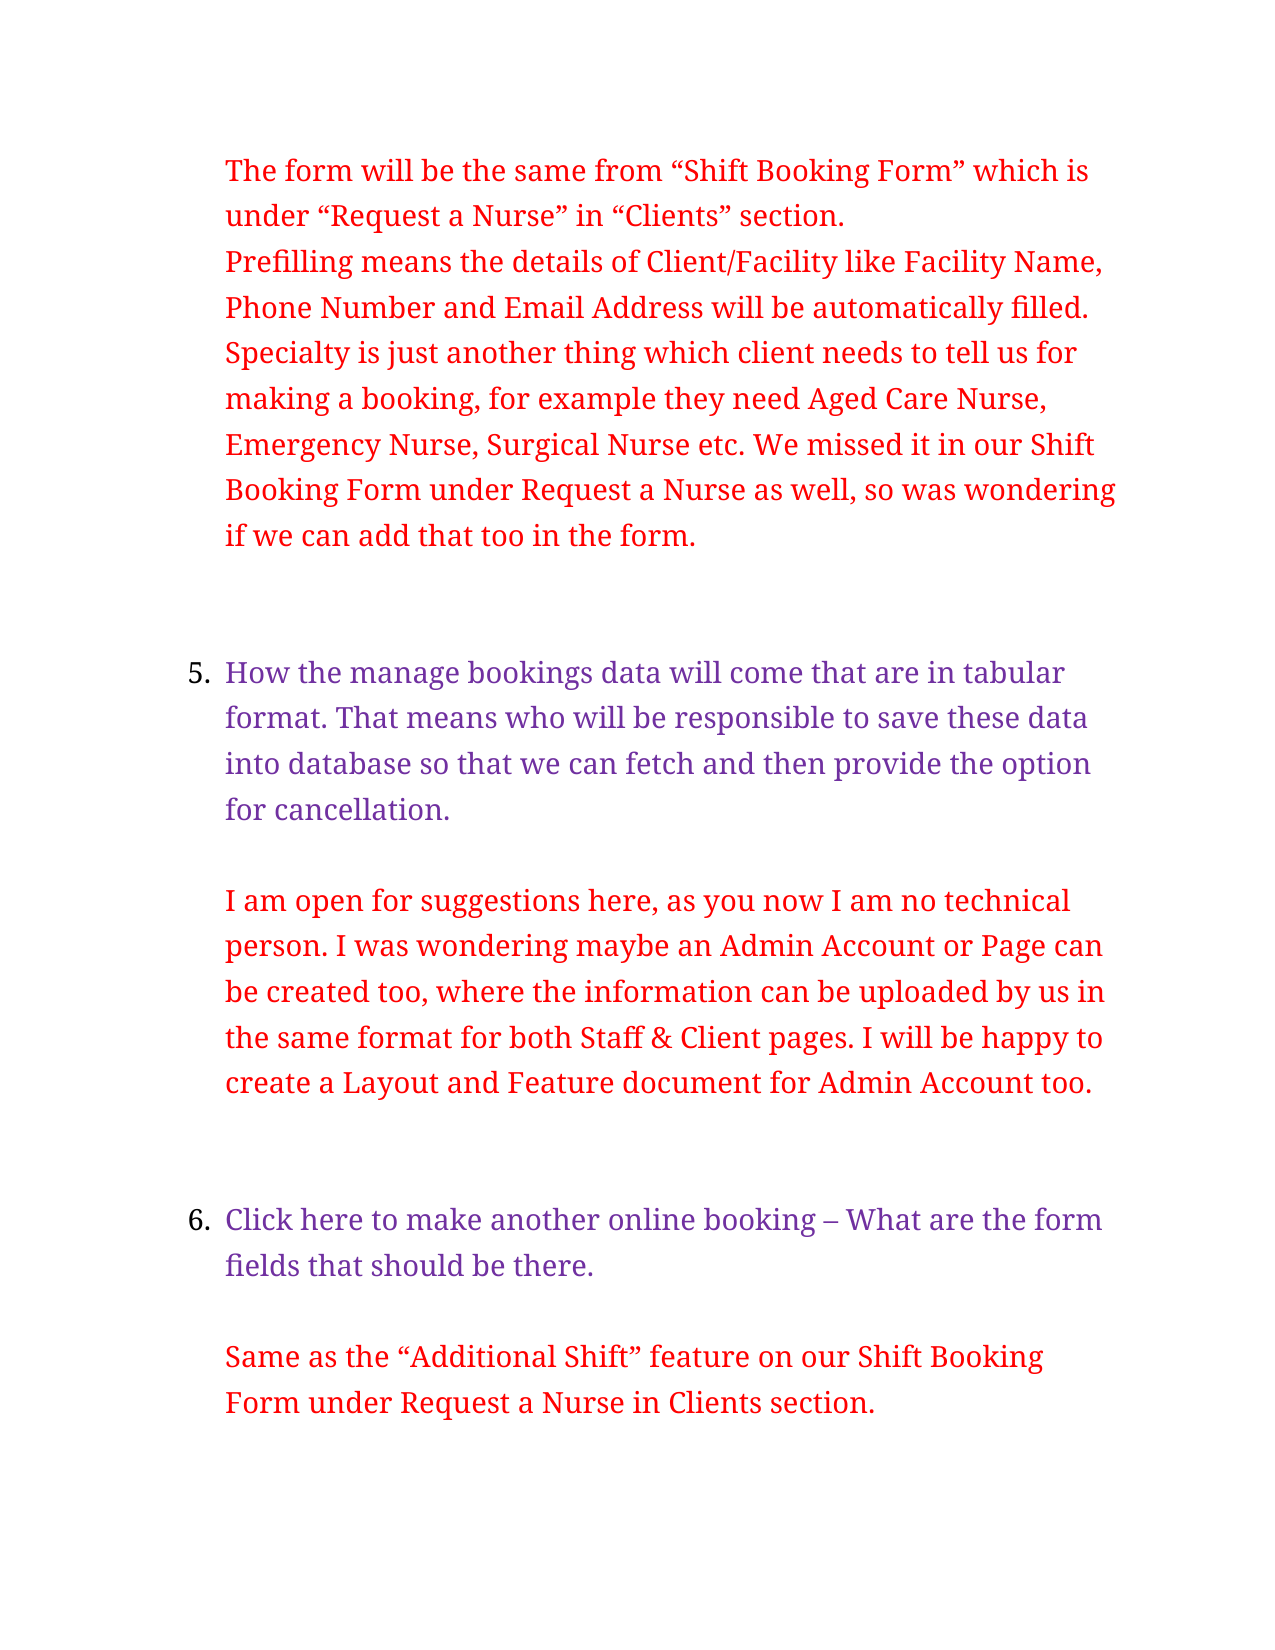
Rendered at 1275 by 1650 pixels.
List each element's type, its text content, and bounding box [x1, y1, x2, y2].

list I am open for suggestions here, as you now I am no technical person. I was wondering maybe an Admin Account or Page can be created too, where the information can be uploaded by us in the same format for both Staff & Client pages. I will be happy to create a Layout and Feature document for Admin Account too. [225, 880, 1125, 1102]
list Prefilling means the details of Client/Facility like Facility Name, Phone Number and Email Address will be automatically filled. Specialty is just another thing which client needs to tell us for making a booking, for example they need Aged Care Nurse, Emergency Nurse, Surgical Nurse etc. We missed it in our Shift Booking Form under Request a Nurse as well, so was wondering if we can add that too in the form. [225, 241, 1125, 555]
list Click here to make another online booking – What are the form fields that should be there. [187, 1199, 1125, 1285]
list Same as the “Additional Shift” feature on our Shift Booking Form under Request a Nurse in Clients section. [225, 1336, 1125, 1422]
list The form will be the same from “Shift Booking Form” which is under “Request a Nurse” in “Clients” section. [225, 150, 1125, 235]
list How the manage bookings data will come that are in tabular format. That means who will be responsible to save these data into database so that we can fetch and then provide the option for cancellation. [187, 652, 1125, 828]
